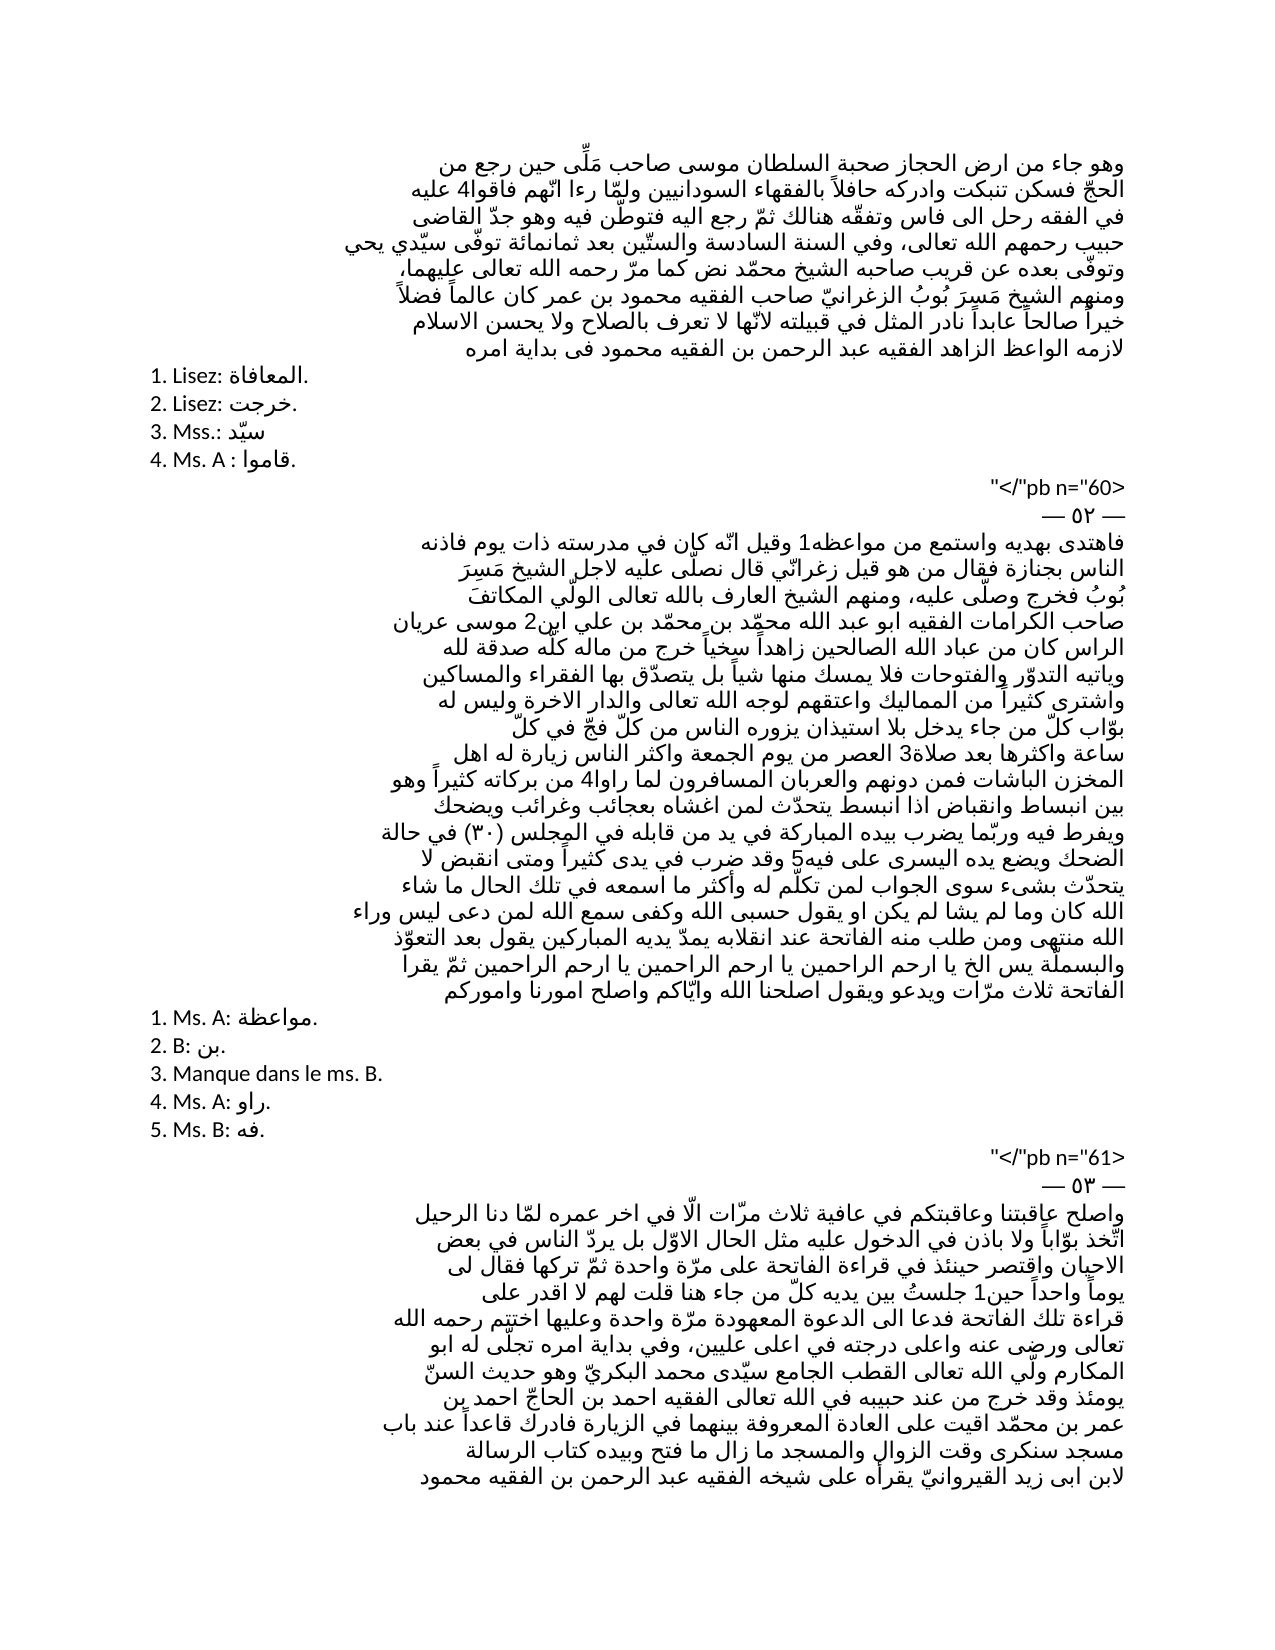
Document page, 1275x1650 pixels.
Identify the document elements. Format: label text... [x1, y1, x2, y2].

text لابن ابى زيد القيروانيّ يقرأه على شيخه الفقيه عبد الرحمن بن الفقيه محمود [150, 1463, 1125, 1489]
text 2. Lisez: خرجت. [150, 389, 1125, 417]
text يتحدّث بشىء سوى الجواب لمن تكلّم له وأكثر ما اسمعه في تلك الحال ما شاء [150, 872, 1125, 898]
text المخزن الباشات فمن دونهم والعربان المسافرون لما راوا4 من بركاته كثيراً وهو [150, 766, 1125, 792]
text لازمه الواعظ الزاهد الفقيه عبد الرحمن بن الفقيه محمود فى بداية امره [150, 334, 1125, 361]
text واصلح عاقبتنا وعاقبتكم في عافية ثلاث مرّات الّا في اخر عمره لمّا دنا الرحيل [150, 1199, 1125, 1226]
text 1. Lisez: المعافاة. [150, 361, 1125, 389]
text يومئذ وقد خرج من عند حبيبه في الله تعالى الفقيه احمد بن الحاجّ احمد بن [150, 1384, 1125, 1410]
text الفاتحة ثلاث مرّات ويدعو ويقول اصلحنا الله وايّاكم واصلح امورنا واموركم [150, 977, 1125, 1003]
text الراس كان من عباد الله الصالحين زاهداً سخياً خرج من ماله كلّه صدقة لله [150, 634, 1125, 661]
text <pb n="61"/>" [150, 1143, 1125, 1171]
text قراءة تلك الفاتحة فدعا الى الدعوة المعهودة مرّة واحدة وعليها اختتم رحمه الله [150, 1305, 1125, 1331]
text في الفقه رحل الى فاس وتفقّه هنالك ثمّ رجع اليه فتوطّن فيه وهو جدّ القاضى [150, 203, 1125, 229]
text بوّاب كلّ من جاء يدخل بلا استيذان يزوره الناس من كلّ فجّ في كلّ [150, 713, 1125, 740]
text بين انبساط وانقباض اذا انبسط يتحدّث لمن اغشاه بعجائب وغرائب ويضحك [150, 792, 1125, 819]
text فاهتدى بهديه واستمع من مواعظه1 وقيل انّه كان في مدرسته ذات يوم فاذنه [150, 529, 1125, 555]
text ومنهم الشيخ مَسرَ بُوبُ الزغرانيّ صاحب الفقيه محمود بن عمر كان عالماً فضلاً [150, 282, 1125, 308]
text الله منتهى ومن طلب منه الفاتحة عند انقلابه يمدّ يديه المباركين يقول بعد التعوّذ [150, 924, 1125, 951]
text <pb n="60"/>" [150, 473, 1125, 501]
text 3. Mss.: سيّد [150, 417, 1125, 445]
text تعالى ورضى عنه واعلى درجته في اعلى عليين، وفي بداية امره تجلّى له ابو [150, 1331, 1125, 1358]
text عمر بن محمّد اقيت على العادة المعروفة بينهما في الزيارة فادرك قاعداً عند باب [150, 1410, 1125, 1437]
text صاحب الكرامات الفقيه ابو عبد الله محمّد بن محمّد بن علي ابن2 موسى عريان [150, 608, 1125, 634]
text وياتيه التدوّر والفتوحات فلا يمسك منها شياً بل يتصدّق بها الفقراء والمساكين [150, 661, 1125, 687]
text اتّخذ بوّاباً ولا باذن في الدخول عليه مثل الحال الاوّل بل يردّ الناس في بعض [150, 1226, 1125, 1252]
text خيراً صالحاً عابداً نادر المثل في قبيلته لانّها لا تعرف بالصلاح ولا يحسن الاسلام [150, 308, 1125, 334]
text 4. Ms. A: راو. [150, 1087, 1125, 1115]
text والبسملّة يس الخ يا ارحم الراحمين يا ارحم الراحمين يا ارحم الراحمين ثمّ يقرا [150, 951, 1125, 977]
text المكارم ولّي الله تعالى القطب الجامع سيّدى محمد البكريّ وهو حديث السنّ [150, 1358, 1125, 1384]
text — ٥٢ — [150, 501, 1125, 529]
text 1. Ms. A: مواعظة. [150, 1003, 1125, 1031]
text الناس بجنازة فقال من هو قيل زغرانّي قال نصلّى عليه لاجل الشيخ مَسِرَ [150, 555, 1125, 582]
text الحجّ فسكن تنبكت وادركه حافلاً بالفقهاء السودانيين ولمّا رءا انّهم فاقوا4 عليه [150, 176, 1125, 203]
text مسجد سنكرى وقت الزوال والمسجد ما زال ما فتح وبيده كتاب الرسالة [150, 1437, 1125, 1463]
text 2. B: بن. [150, 1031, 1125, 1059]
text واشترى كثيراً من المماليك واعتقهم لوجه الله تعالى والدار الاخرة وليس له [150, 687, 1125, 713]
text 3. Manque dans le ms. B. [150, 1059, 1125, 1087]
text 5. Ms. B: فه. [150, 1115, 1125, 1143]
text بُوبُ فخرج وصلّى عليه، ومنهم الشيخ العارف بالله تعالى الولّي المكاتفَ [150, 582, 1125, 608]
text وتوفّى بعده عن قريب صاحبه الشيخ محمّد نض كما مرّ رحمه الله تعالى عليهما، [150, 255, 1125, 282]
text الله كان وما لم يشا لم يكن او يقول حسبى الله وكفى سمع الله لمن دعى ليس وراء [150, 898, 1125, 924]
text حبيب رحمهم الله تعالى، وفي السنة السادسة والستّين بعد ثمانمائة توفّى سيّدي يحي [150, 229, 1125, 255]
text ويفرط فيه وربّما يضرب بيده المباركة في يد من قابله في المجلس (٣٠) في حالة [150, 819, 1125, 845]
text ساعة واكثرها بعد صلاة3 العصر من يوم الجمعة واكثر الناس زيارة له اهل [150, 740, 1125, 766]
text — ٥٣ — [150, 1171, 1125, 1199]
text الضحك ويضع يده اليسرى على فيه5 وقد ضرب في يدى كثيراً ومتى انقبض لا [150, 845, 1125, 872]
text الاحيان واقتصر حينئذ في قراءة الفاتحة على مرّة واحدة ثمّ تركها فقال لى [150, 1252, 1125, 1278]
text يوماً واحداً حين1 جلستُ بين يديه كلّ من جاء هنا قلت لهم لا اقدر على [150, 1278, 1125, 1305]
text 4. Ms. A : قاموا. [150, 445, 1125, 473]
text وهو جاء من ارض الحجاز صحبة السلطان موسى صاحب مَلِّى حين رجع من [150, 150, 1125, 176]
